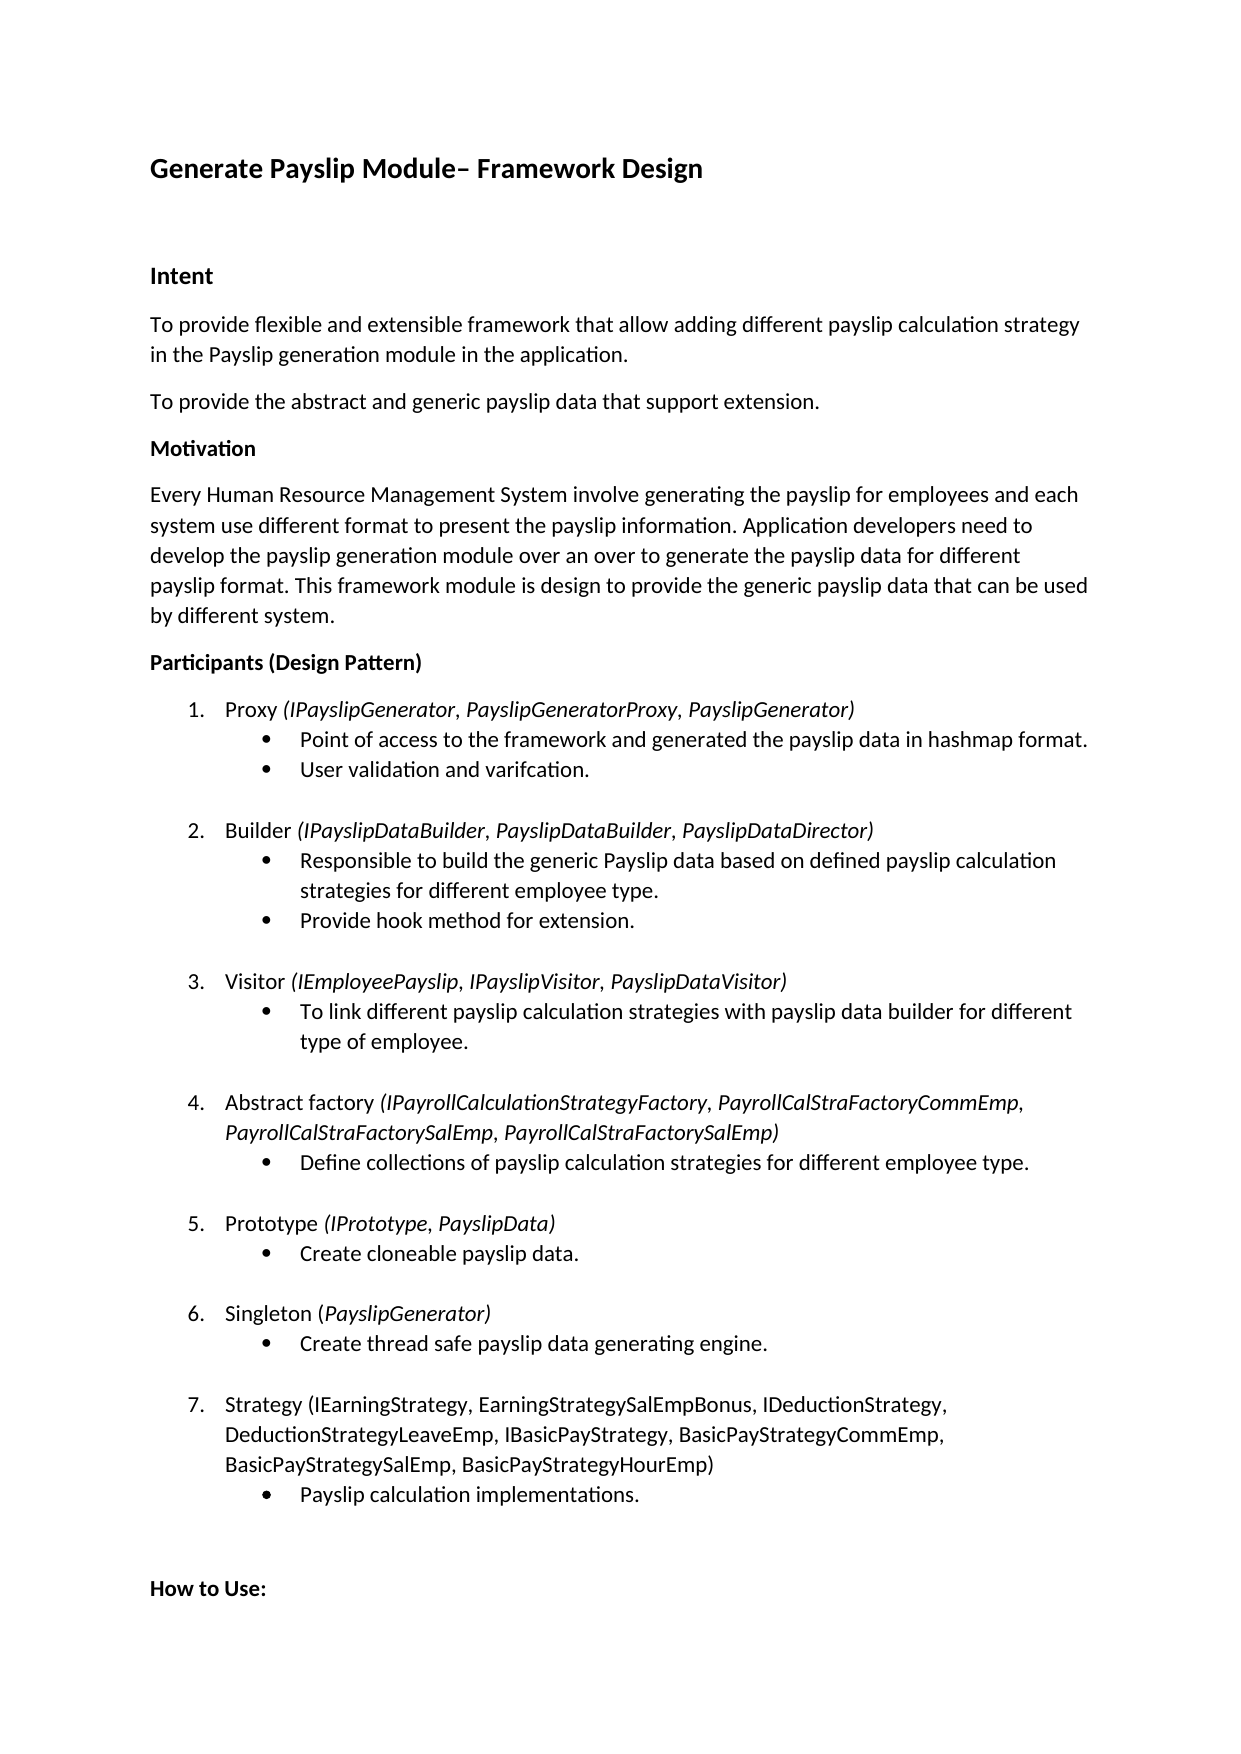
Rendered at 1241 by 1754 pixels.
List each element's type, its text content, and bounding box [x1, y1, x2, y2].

text Generate Payslip Module– Framework Design [150, 150, 1090, 186]
text Intent [150, 260, 1090, 291]
text To provide flexible and extensible framework that allow adding different payslip calculation strategy in the Payslip generation module in the application. [150, 310, 1090, 368]
list Abstract factory (IPayrollCalculationStrategyFactory, PayrollCalStraFactoryCommEmp, PayrollCalStraFactorySalEmp, PayrollCalStraFactorySalEmp) [187, 1088, 1090, 1146]
list Create cloneable payslip data. [262, 1239, 1090, 1297]
list Provide hook method for extension. [262, 907, 1090, 935]
list To link different payslip calculation strategies with payslip data builder for different type of employee. [262, 997, 1090, 1086]
text To provide the abstract and generic payslip data that support extension. [150, 387, 1090, 415]
list Strategy (IEarningStrategy, EarningStrategySalEmpBonus, IDeductionStrategy, DeductionStrategyLeaveEmp, IBasicPayStrategy, BasicPayStrategyCommEmp, BasicPayStrategySalEmp, BasicPayStrategyHourEmp) [187, 1390, 1090, 1478]
list Proxy (IPayslipGenerator, PayslipGeneratorProxy, PayslipGenerator) [187, 695, 1090, 723]
text How to Use: [150, 1574, 1090, 1602]
text Motivation [150, 434, 1090, 462]
text Participants (Design Pattern) [150, 648, 1090, 676]
list Payslip calculation implementations. [262, 1481, 1090, 1509]
list Builder (IPayslipDataBuilder, PayslipDataBuilder, PayslipDataDirector) [187, 816, 1090, 844]
list Responsible to build the generic Payslip data based on defined payslip calculation strategies for different employee type. [262, 846, 1090, 904]
text Every Human Resource Management System involve generating the payslip for employees and each system use different format to present the payslip information. Application developers need to develop the payslip generation module over an over to generate the payslip data for different payslip format. This framework module is design to provide the generic payslip data that can be used by different system. [150, 481, 1090, 629]
list Singleton (PayslipGenerator) [187, 1299, 1090, 1327]
list Define collections of payslip calculation strategies for different employee type. [262, 1148, 1090, 1207]
list Point of access to the framework and generated the payslip data in hashmap format. [262, 725, 1090, 753]
list User validation and varifcation. [262, 756, 1090, 784]
list Prototype (IPrototype, PayslipData) [187, 1209, 1090, 1237]
list Create thread safe payslip data generating engine. [262, 1329, 1090, 1388]
list Visitor (IEmployeePayslip, IPayslipVisitor, PayslipDataVisitor) [187, 967, 1090, 995]
